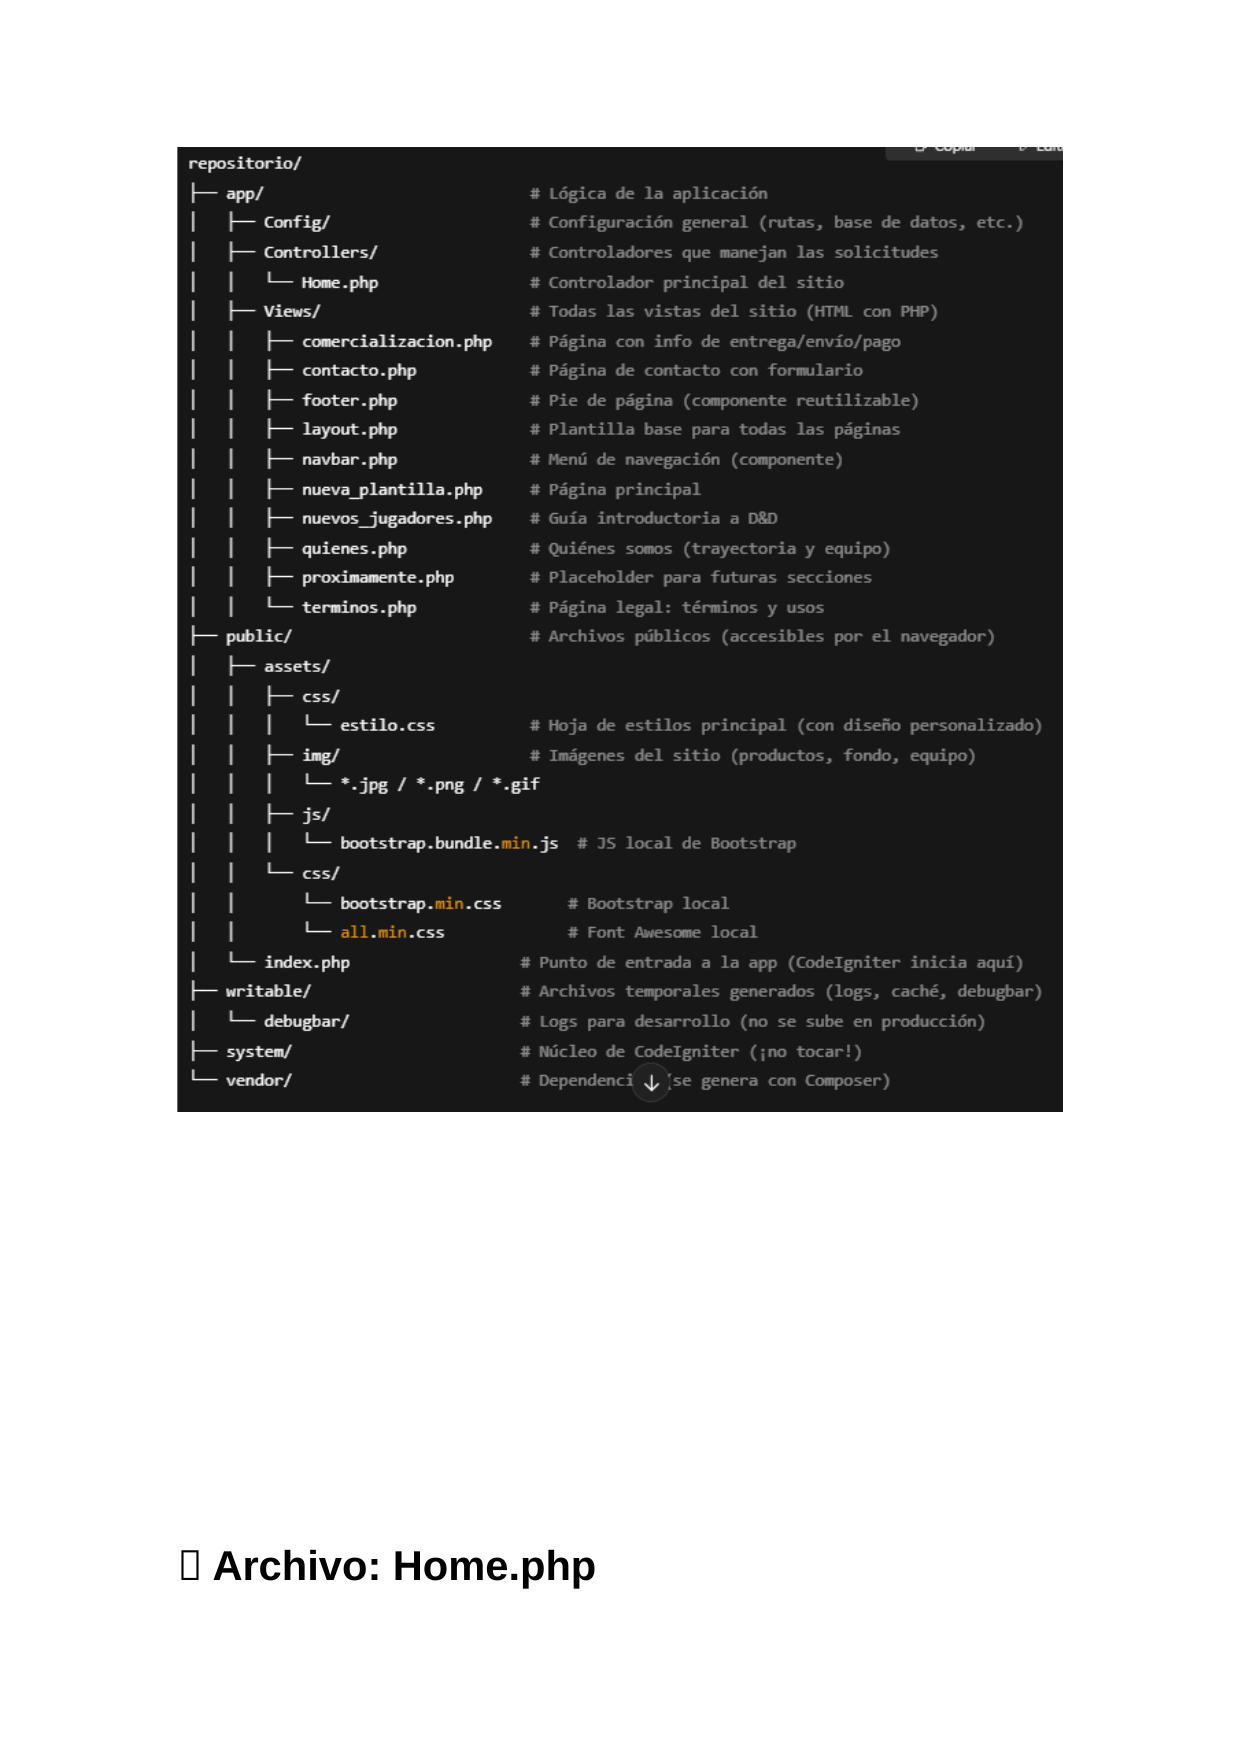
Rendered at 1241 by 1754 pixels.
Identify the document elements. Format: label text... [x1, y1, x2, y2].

text 📂 Archivo: Home.php [177, 1536, 1063, 1593]
picture [177, 147, 1063, 1112]
